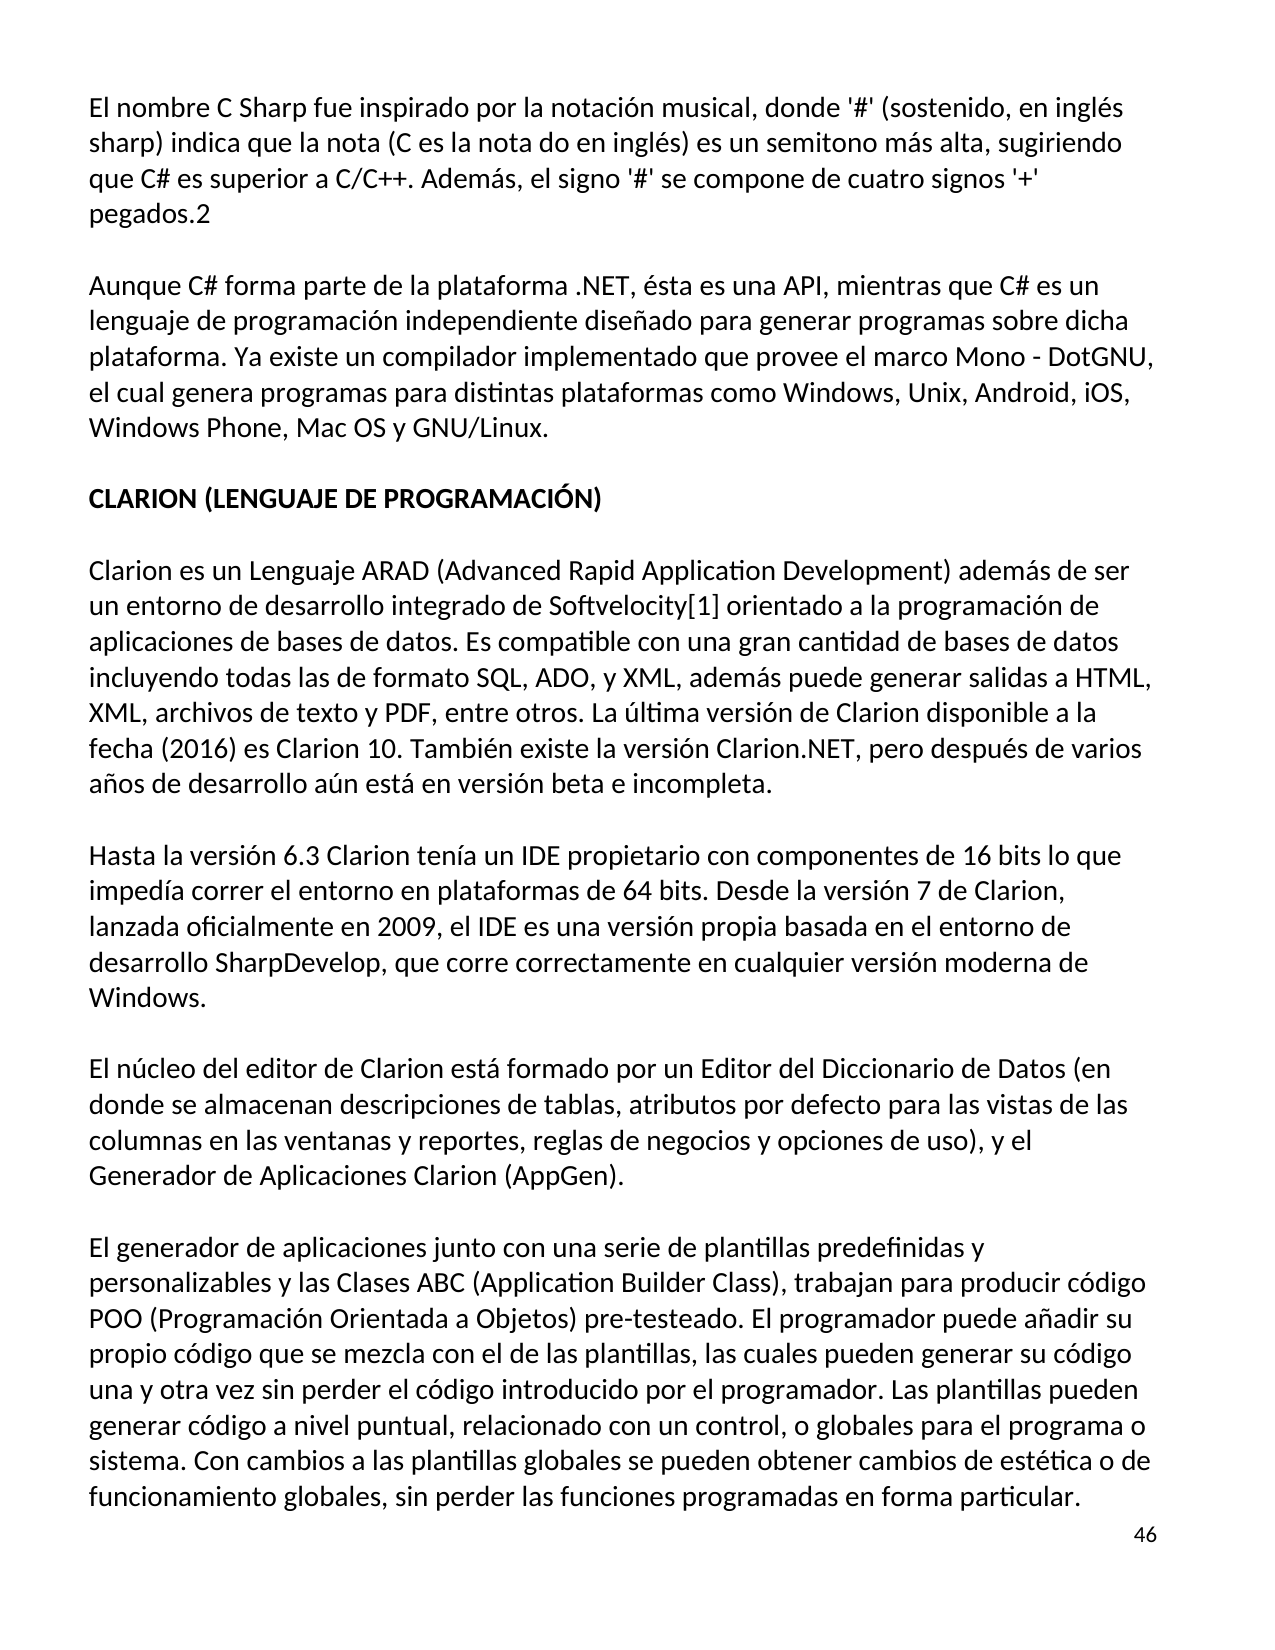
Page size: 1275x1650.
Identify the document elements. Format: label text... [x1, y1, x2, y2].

text Aunque C# forma parte de la plataforma .NET, ésta es una API, mientras que C# es un lenguaje de programación independiente diseñado para generar programas sobre dicha plataforma. Ya existe un compilador implementado que provee el marco Mono - DotGNU, el cual genera programas para distintas plataformas como Windows, Unix, Android, iOS, Windows Phone, Mac OS y GNU/Linux. [89, 267, 1157, 445]
text El nombre C Sharp fue inspirado por la notación musical, donde '#' (sostenido, en inglés sharp) indica que la nota (C es la nota do en inglés) es un semitono más alta, sugiriendo que C# es superior a C/C++. Además, el signo '#' se compone de cuatro signos '+' pegados.2 [89, 89, 1157, 231]
text El generador de aplicaciones junto con una serie de plantillas predefinidas y personalizables y las Clases ABC (Application Builder Class), trabajan para producir código POO (Programación Orientada a Objetos) pre-testeado. El programador puede añadir su propio código que se mezcla con el de las plantillas, las cuales pueden generar su código una y otra vez sin perder el código introducido por el programador. Las plantillas pueden generar código a nivel puntual, relacionado con un control, o globales para el programa o sistema. Con cambios a las plantillas globales se pueden obtener cambios de estética o de funcionamiento globales, sin perder las funciones programadas en forma particular. [89, 1229, 1157, 1514]
text Clarion (lenguaje de programación) [89, 481, 1157, 516]
text Hasta la versión 6.3 Clarion tenía un IDE propietario con componentes de 16 bits lo que impedía correr el entorno en plataformas de 64 bits. Desde la versión 7 de Clarion, lanzada oficialmente en 2009, el IDE es una versión propia basada en el entorno de desarrollo SharpDevelop, que corre correctamente en cualquier versión moderna de Windows. [89, 837, 1157, 1015]
text El núcleo del editor de Clarion está formado por un Editor del Diccionario de Datos (en donde se almacenan descripciones de tablas, atributos por defecto para las vistas de las columnas en las ventanas y reportes, reglas de negocios y opciones de uso), y el Generador de Aplicaciones Clarion (AppGen). [89, 1051, 1157, 1193]
text Clarion es un Lenguaje ARAD (Advanced Rapid Application Development) además de ser un entorno de desarrollo integrado de Softvelocity[1] orientado a la programación de aplicaciones de bases de datos. Es compatible con una gran cantidad de bases de datos incluyendo todas las de formato SQL, ADO, y XML, además puede generar salidas a HTML, XML, archivos de texto y PDF, entre otros. La última versión de Clarion disponible a la fecha (2016) es Clarion 10. También existe la versión Clarion.NET, pero después de varios años de desarrollo aún está en versión beta e incompleta. [89, 552, 1157, 801]
